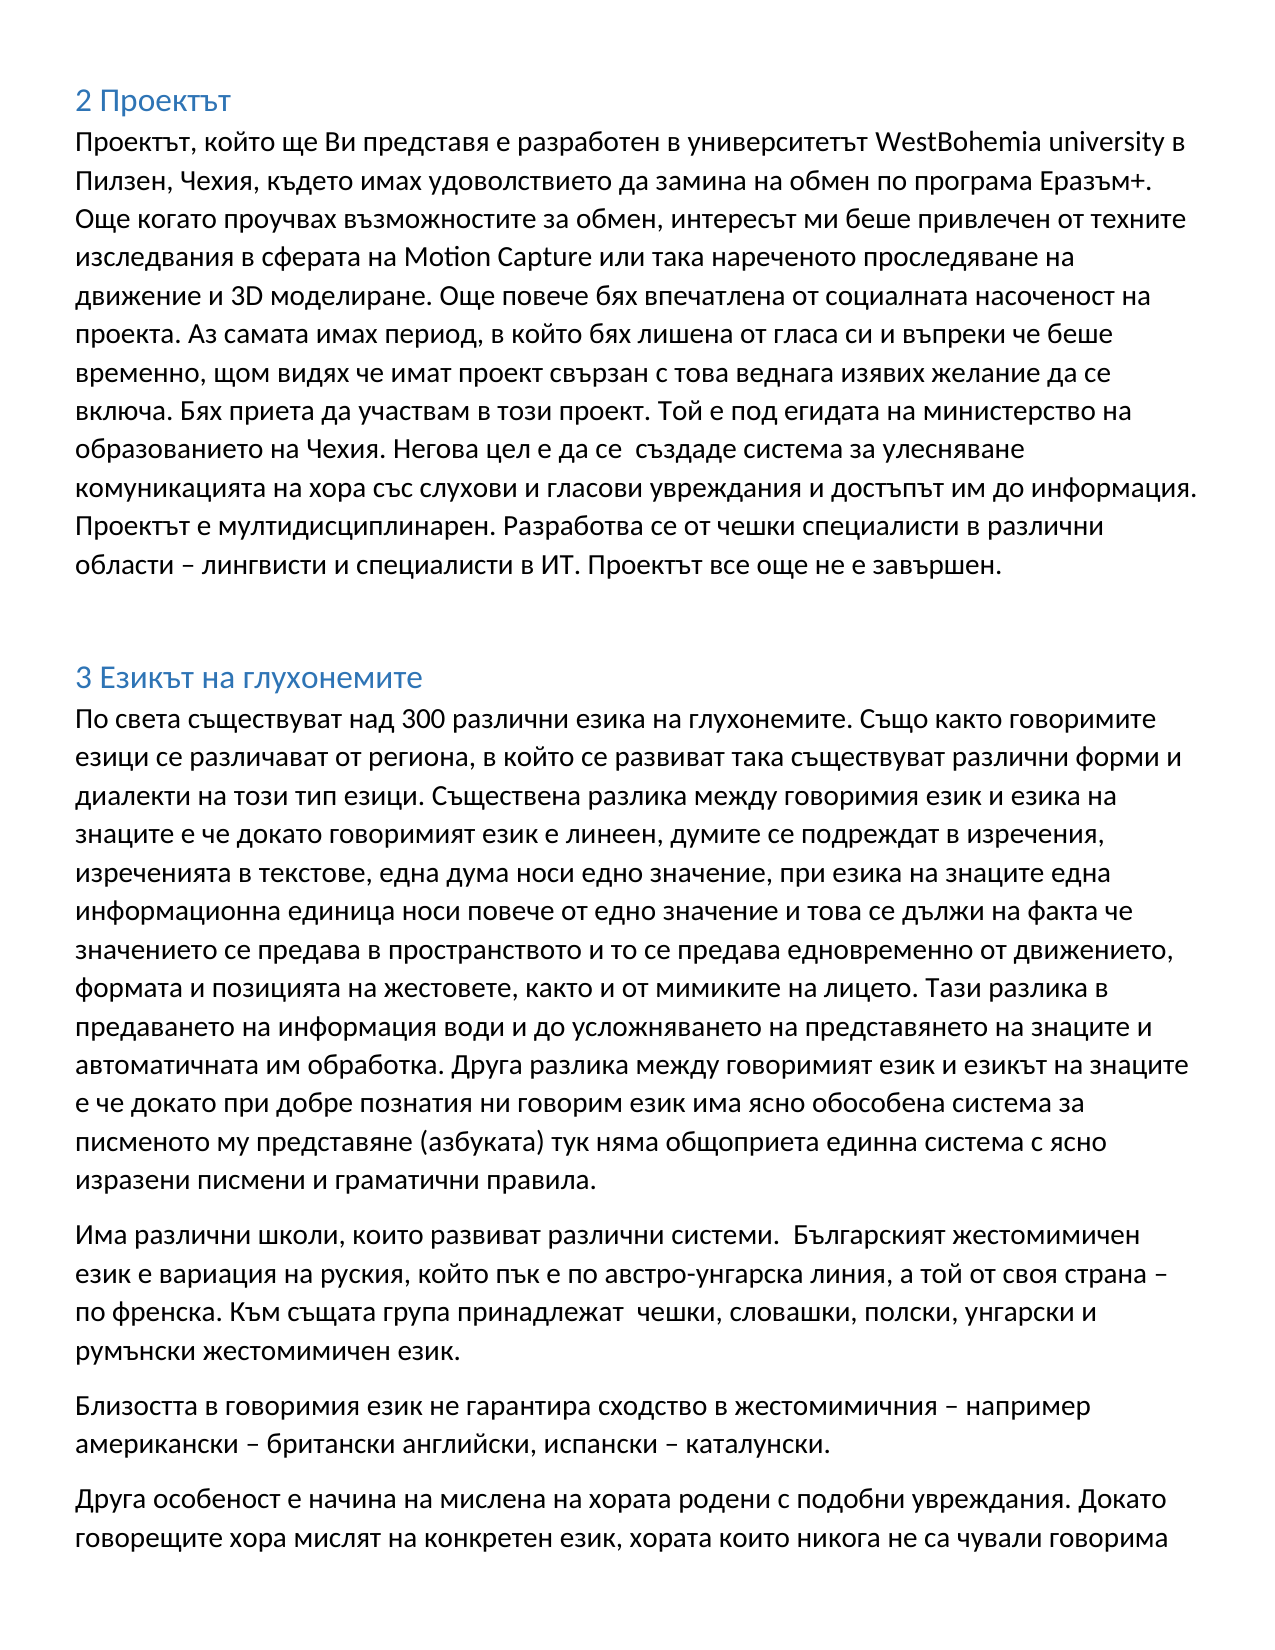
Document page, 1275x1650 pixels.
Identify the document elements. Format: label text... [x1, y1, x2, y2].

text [75, 1480, 1200, 1554]
text По света съществуват над 300 различни езика на глухонемите. Също както говоримите езици се различават от региона, в който се развиват така съществуват различни форми и диалекти на този тип езици. Съществена разлика между говоримия език и езика на знаците е че докато говоримият език е линеен, думите се подреждат в изречения, изреченията в текстове, една дума носи едно значение, при езика на знаците една информационна единица носи повече от едно значение и това се дължи на факта че значението се предава в пространството и то се предава едновременно от движението, формата и позицията на жестовете, както и от мимиките на лицето. Тази разлика в предаването на информация води и до усложняването на представянето на знаците и автоматичната им обработка. Друга разлика между говоримият език и езикът на знаците е че докато при добре познатия ни говорим език има ясно обособена система за писменото му представяне (азбуката) тук няма общоприета единна система с ясно изразени писмени и граматични правила. [75, 700, 1200, 1197]
text Има различни школи, които развиват различни системи. Българският жестомимичен език е вариация на руския, който пък е по австро-унгарска линия, а той от своя страна – по френска. Към същата група принадлежат чешки, словашки, полски, унгарски и румънски жестомимичен език. [75, 1216, 1200, 1367]
text Близостта в говоримия език не гарантира сходство в жестомимичния – например американски – британски английски, испански – каталунски. [75, 1387, 1200, 1461]
subtitle 3 Езикът на глухонемите [75, 656, 1200, 697]
text Проектът, който ще Ви представя е разработен в университетът WestBohemia university в Пилзен, Чехия, където имах удоволствието да замина на обмен по програма Еразъм+. Още когато проучвах възможностите за обмен, интересът ми беше привлечен от техните изследвания в сферата на Motion Capture или така нареченото проследяване на движение и 3D моделиране. Още повече бях впечатлена от социалната насоченост на проекта. Аз самата имах период, в който бях лишена от гласа си и въпреки че беше временно, щом видях че имат проект свързан с това веднага изявих желание да се включа. Бях приета да участвам в този проект. Той е под егидата на министерство на образованието на Чехия. Негова цел е да се създаде система за улесняване комуникацията на хора със слухови и гласови увреждания и достъпът им до информация. Проектът е мултидисциплинарен. Разработва се от чешки специалисти в различни области – лингвисти и специалисти в ИТ. Проектът все още не е завършен. [75, 123, 1200, 582]
subtitle 2 Проектът [75, 79, 1200, 120]
